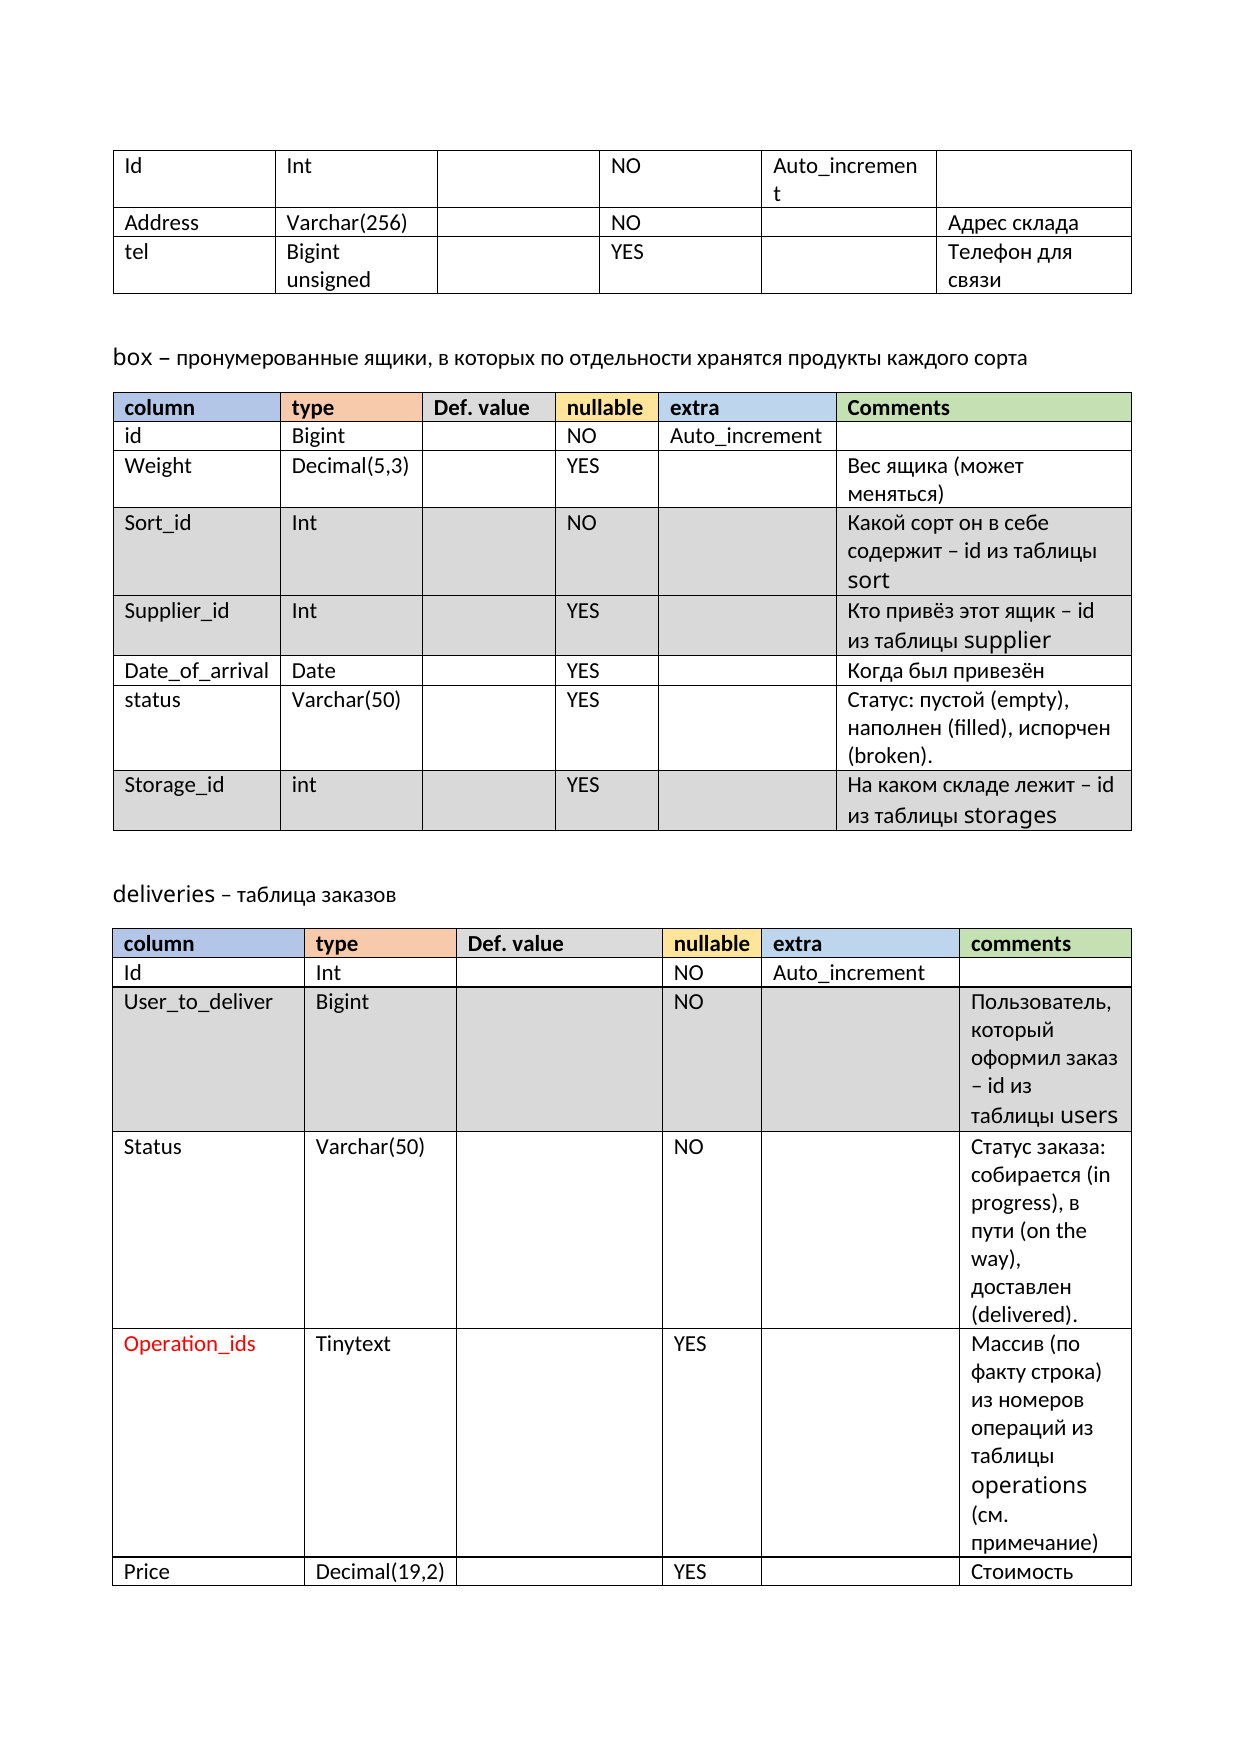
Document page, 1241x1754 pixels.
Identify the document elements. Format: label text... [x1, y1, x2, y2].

table_cell Price [113, 1558, 304, 1585]
table_cell YES [556, 451, 658, 507]
table_header Comments [837, 393, 1131, 421]
table_cell YES [600, 237, 761, 293]
table_header column [114, 393, 280, 421]
table_cell [438, 151, 599, 207]
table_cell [960, 1558, 1131, 1585]
table_cell Bigint [281, 422, 422, 450]
table_cell NO [663, 958, 761, 986]
table_cell Operation_ids [113, 1329, 304, 1556]
table_cell Status [113, 1132, 304, 1328]
table_cell [762, 1329, 959, 1556]
table_cell Статус заказа: собирается (in progress), в пути (on the way), доставлен (delivered). [960, 1132, 1131, 1328]
table_header extra [762, 929, 959, 957]
table_cell Varchar(256) [276, 208, 437, 236]
table_cell NO [600, 208, 761, 236]
table_cell Decimal(19,2) [305, 1558, 456, 1585]
table_cell [659, 656, 836, 684]
table_cell Int [281, 596, 422, 655]
table_cell YES [663, 1558, 761, 1585]
table_cell tel [114, 237, 275, 293]
table_cell [423, 422, 555, 450]
table_cell [457, 958, 662, 986]
table_cell [423, 686, 555, 769]
table_header Def. value [423, 393, 555, 421]
table_cell [457, 1132, 662, 1328]
table_cell status [114, 686, 280, 769]
table_cell [659, 596, 836, 655]
table_cell Id [113, 958, 304, 986]
table_cell Int [305, 958, 456, 986]
table_cell [659, 508, 836, 595]
table_cell [762, 1558, 959, 1585]
table_cell Date [281, 656, 422, 684]
table_cell Когда был привезён [837, 656, 1131, 684]
table_cell Date_of_arrival [114, 656, 280, 684]
table_cell [423, 451, 555, 507]
table_cell [423, 771, 555, 830]
table_cell Tinytext [305, 1329, 456, 1556]
table_cell [438, 237, 599, 293]
table_cell Статус: пустой (empty), наполнен (filled), испорчен (broken). [837, 686, 1131, 769]
table_cell User_to_deliver [113, 988, 304, 1131]
table_cell Адрес склада [937, 208, 1131, 236]
table_cell Auto_increment [762, 151, 936, 207]
table_cell На каком складе лежит – id из таблицы storages [837, 771, 1131, 830]
table_cell [659, 771, 836, 830]
table_cell Int [281, 508, 422, 595]
table_header nullable [663, 929, 761, 957]
table_cell [423, 656, 555, 684]
text deliveries – таблица заказов [112, 878, 1128, 909]
table_cell int [281, 771, 422, 830]
table_cell [762, 237, 936, 293]
table_cell Какой сорт он в себе содержит – id из таблицы sort [837, 508, 1131, 595]
table_cell NO [556, 508, 658, 595]
table_header type [305, 929, 456, 957]
table_cell [659, 451, 836, 507]
table_cell Bigint [305, 988, 456, 1131]
table_cell YES [556, 596, 658, 655]
table_cell id [114, 422, 280, 450]
table_cell [423, 508, 555, 595]
table_header extra [659, 393, 836, 421]
table_cell YES [556, 686, 658, 769]
table_cell [438, 208, 599, 236]
table_cell YES [663, 1329, 761, 1556]
table_cell Address [114, 208, 275, 236]
table_cell [762, 1132, 959, 1328]
table_cell [423, 596, 555, 655]
table_cell Int [276, 151, 437, 207]
table_cell YES [556, 771, 658, 830]
table_cell [937, 151, 1131, 207]
table_cell [960, 958, 1131, 986]
table_cell Storage_id [114, 771, 280, 830]
table_header type [281, 393, 422, 421]
table_cell Auto_increment [762, 958, 959, 986]
table_cell NO [600, 151, 761, 207]
table_cell [659, 686, 836, 769]
table_cell Varchar(50) [281, 686, 422, 769]
table_cell Decimal(5,3) [281, 451, 422, 507]
table_cell Пользователь, который оформил заказ – id из таблицы users [960, 988, 1131, 1131]
table_cell Телефон для связи [937, 237, 1131, 293]
table_cell [457, 988, 662, 1131]
table_cell Bigint unsigned [276, 237, 437, 293]
table_cell Sort_id [114, 508, 280, 595]
table_cell [762, 208, 936, 236]
table_cell Auto_increment [659, 422, 836, 450]
table_cell YES [556, 656, 658, 684]
table_cell [762, 988, 959, 1131]
table_cell Вес ящика (может меняться) [837, 451, 1131, 507]
table_header column [113, 929, 304, 957]
table_cell Id [114, 151, 275, 207]
table_header nullable [556, 393, 658, 421]
table_cell Weight [114, 451, 280, 507]
table_cell [457, 1558, 662, 1585]
table_cell NO [663, 988, 761, 1131]
table_header comments [960, 929, 1131, 957]
table_cell Кто привёз этот ящик – id из таблицы supplier [837, 596, 1131, 655]
table_cell [837, 422, 1131, 450]
table_cell Supplier_id [114, 596, 280, 655]
table_cell NO [556, 422, 658, 450]
table_cell [457, 1329, 662, 1556]
text box – пронумерованные ящики, в которых по отдельности хранятся продукты каждого сорта [112, 341, 1128, 372]
table_header Def. value [457, 929, 662, 957]
table_cell Массив (по факту строка) из номеров операций из таблицы operations (см. примечание) [960, 1329, 1131, 1556]
table_cell NO [663, 1132, 761, 1328]
table_cell Varchar(50) [305, 1132, 456, 1328]
